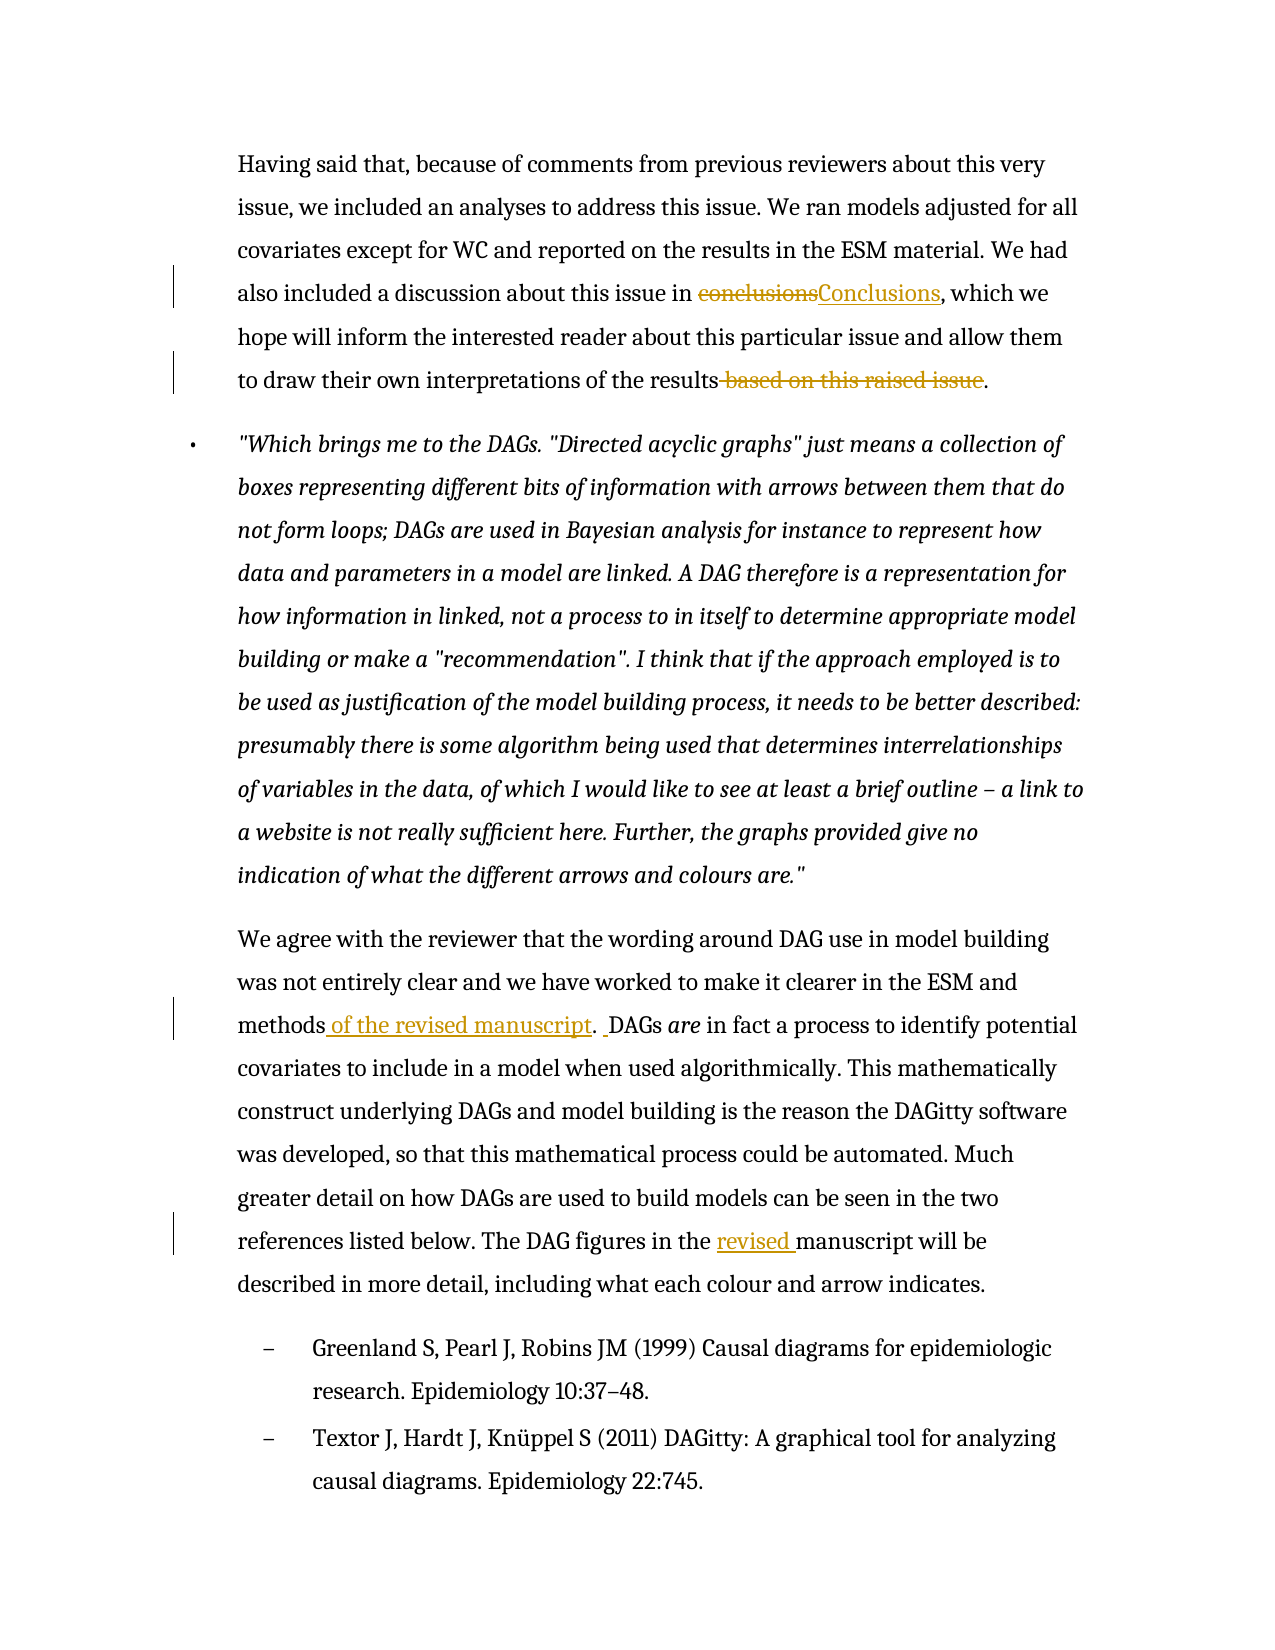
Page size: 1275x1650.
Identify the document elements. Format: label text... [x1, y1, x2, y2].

list Greenland S, Pearl J, Robins JM (1999) Causal diagrams for epidemiologic research. Epidemiology 10:37–48. [262, 1334, 1087, 1406]
list Having said that, because of comments from previous reviewers about this very issue, we included an analyses to address this issue. We ran models adjusted for all covariates except for WC and reported on the results in the ESM material. We had also included a discussion about this issue in , which we hope will inform the interested reader about this particular issue and allow them to draw their own interpretations of the results. [187, 150, 1087, 394]
list "Which brings me to the DAGs. "Directed acyclic graphs" just means a collection of boxes representing different bits of information with arrows between them that do not form loops; DAGs are used in Bayesian analysis for instance to represent how data and parameters in a model are linked. A DAG therefore is a representation for how information in linked, not a process to in itself to determine appropriate model building or make a "recommendation". I think that if the approach employed is to be used as justification of the model building process, it needs to be better described: presumably there is some algorithm being used that determines interrelationships of variables in the data, of which I would like to see at least a brief outline – a link to a website is not really sufficient here. Further, the graphs provided give no indication of what the different arrows and colours are." [187, 429, 1087, 889]
list Textor J, Hardt J, Knüppel S (2011) DAGitty: A graphical tool for analyzing causal diagrams. Epidemiology 22:745. [262, 1424, 1087, 1496]
list We agree with the reviewer that the wording around DAG use in model building was not entirely clear and we have worked to make it clearer in the ESM and methods. DAGs are in fact a process to identify potential covariates to include in a model when used algorithmically. This mathematically construct underlying DAGs and model building is the reason the DAGitty software was developed, so that this mathematical process could be automated. Much greater detail on how DAGs are used to build models can be seen in the two references listed below. The DAG figures in the manuscript will be described in more detail, including what each colour and arrow indicates. [187, 925, 1087, 1298]
